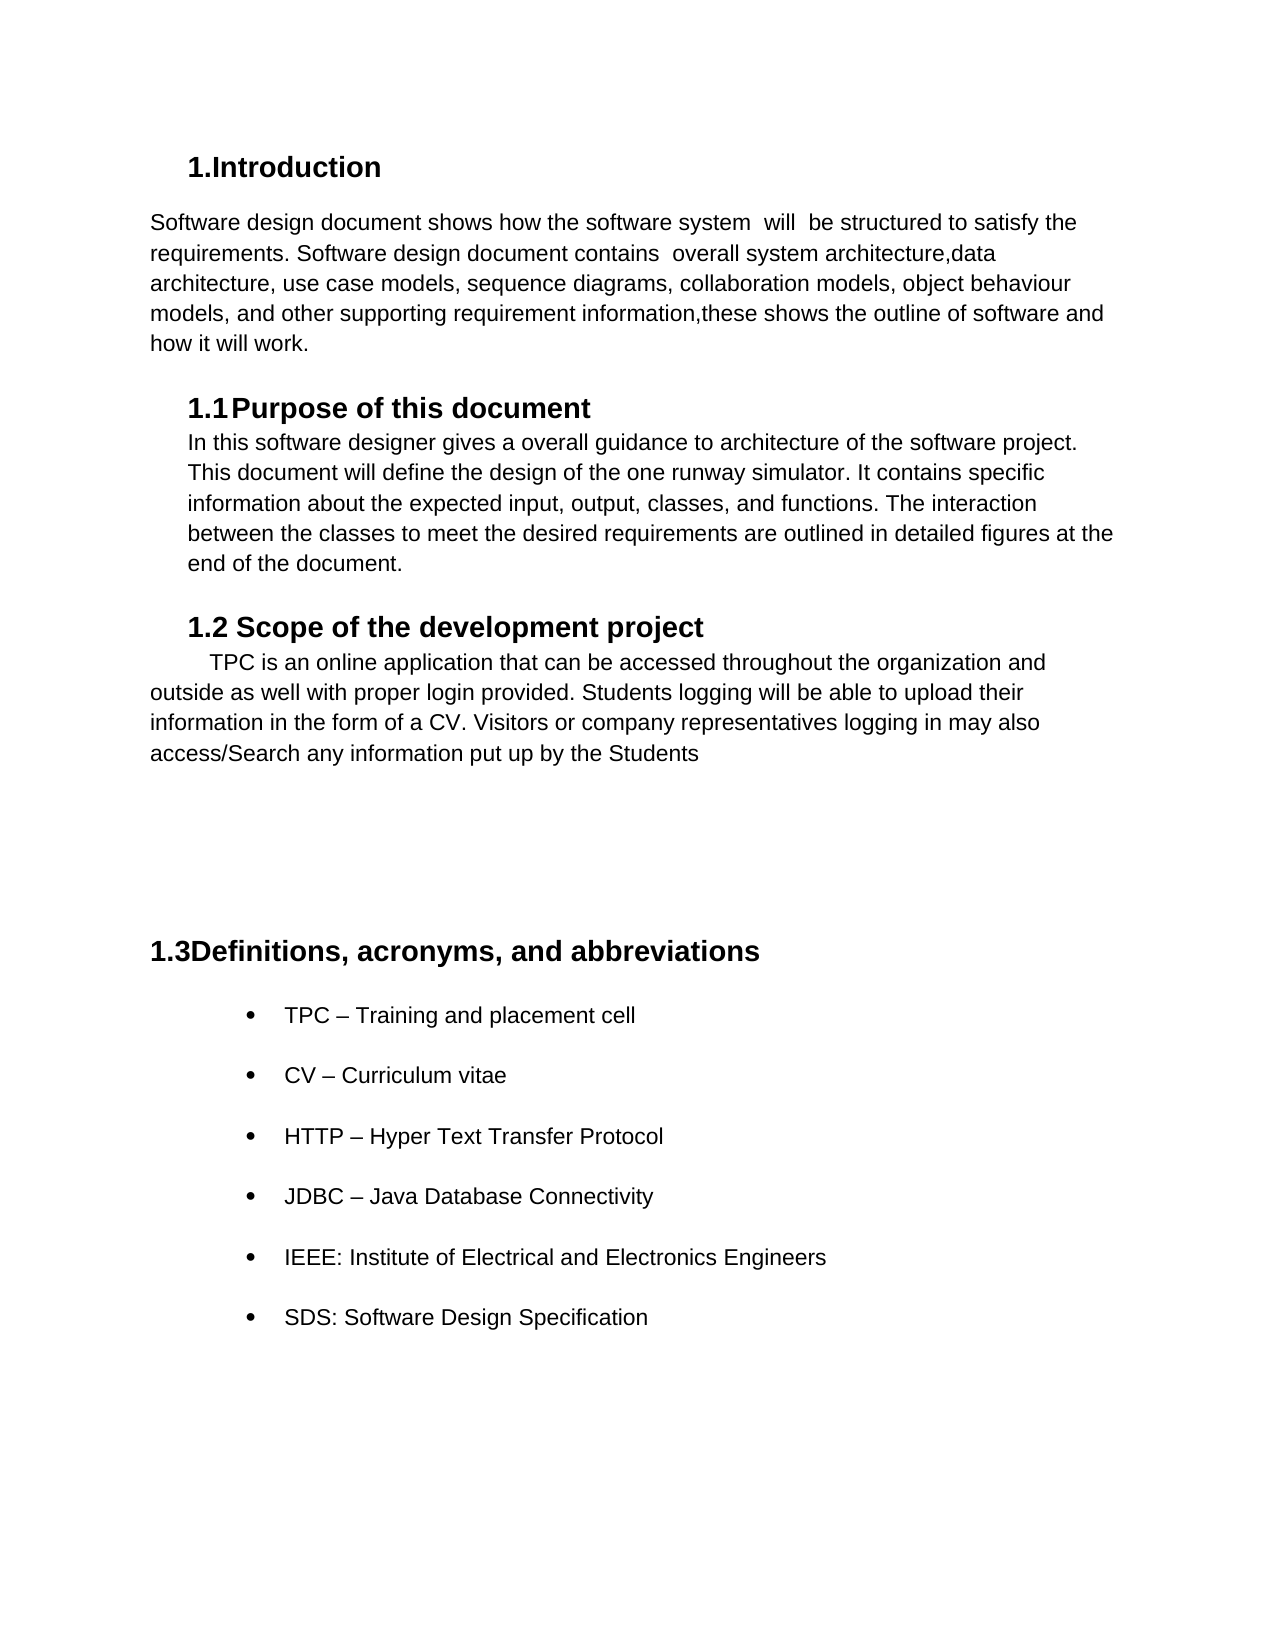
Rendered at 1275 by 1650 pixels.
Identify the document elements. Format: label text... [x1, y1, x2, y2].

list TPC – Training and placement cell [247, 1002, 1125, 1028]
text 1.3Definitions, acronyms, and abbreviations [150, 934, 1125, 968]
list CV – Curriculum vitae [247, 1062, 1125, 1089]
text In this software designer gives a overall guidance to architecture of the software project. This document will define the design of the one runway simulator. It contains specific information about the expected input, output, classes, and functions. The interaction between the classes to meet the desired requirements are outlined in detailed figures at the end of the document. [187, 429, 1125, 576]
list SDS: Software Design Specification [247, 1304, 1125, 1331]
text TPC is an online application that can be accessed throughout the organization and outside as well with proper login provided. Students logging will be able to upload their information in the form of a CV. Visitors or company representatives logging in may also access/Search any information put up by the Students [150, 649, 1125, 766]
text Software design document shows how the software system will be structured to satisfy the requirements. Software design document contains overall system architecture,data architecture, use case models, sequence diagrams, collaboration models, object behaviour models, and other supporting requirement information,these shows the outline of software and how it will work. [150, 209, 1125, 357]
list Purpose of this document [187, 391, 1125, 424]
list JDBC – Java Database Connectivity [247, 1183, 1125, 1210]
text 1.2 Scope of the development project [187, 610, 1125, 644]
text 1.Introduction [187, 150, 1125, 183]
list HTTP – Hyper Text Transfer Protocol [247, 1123, 1125, 1149]
list IEEE: Institute of Electrical and Electronics Engineers [247, 1244, 1125, 1270]
